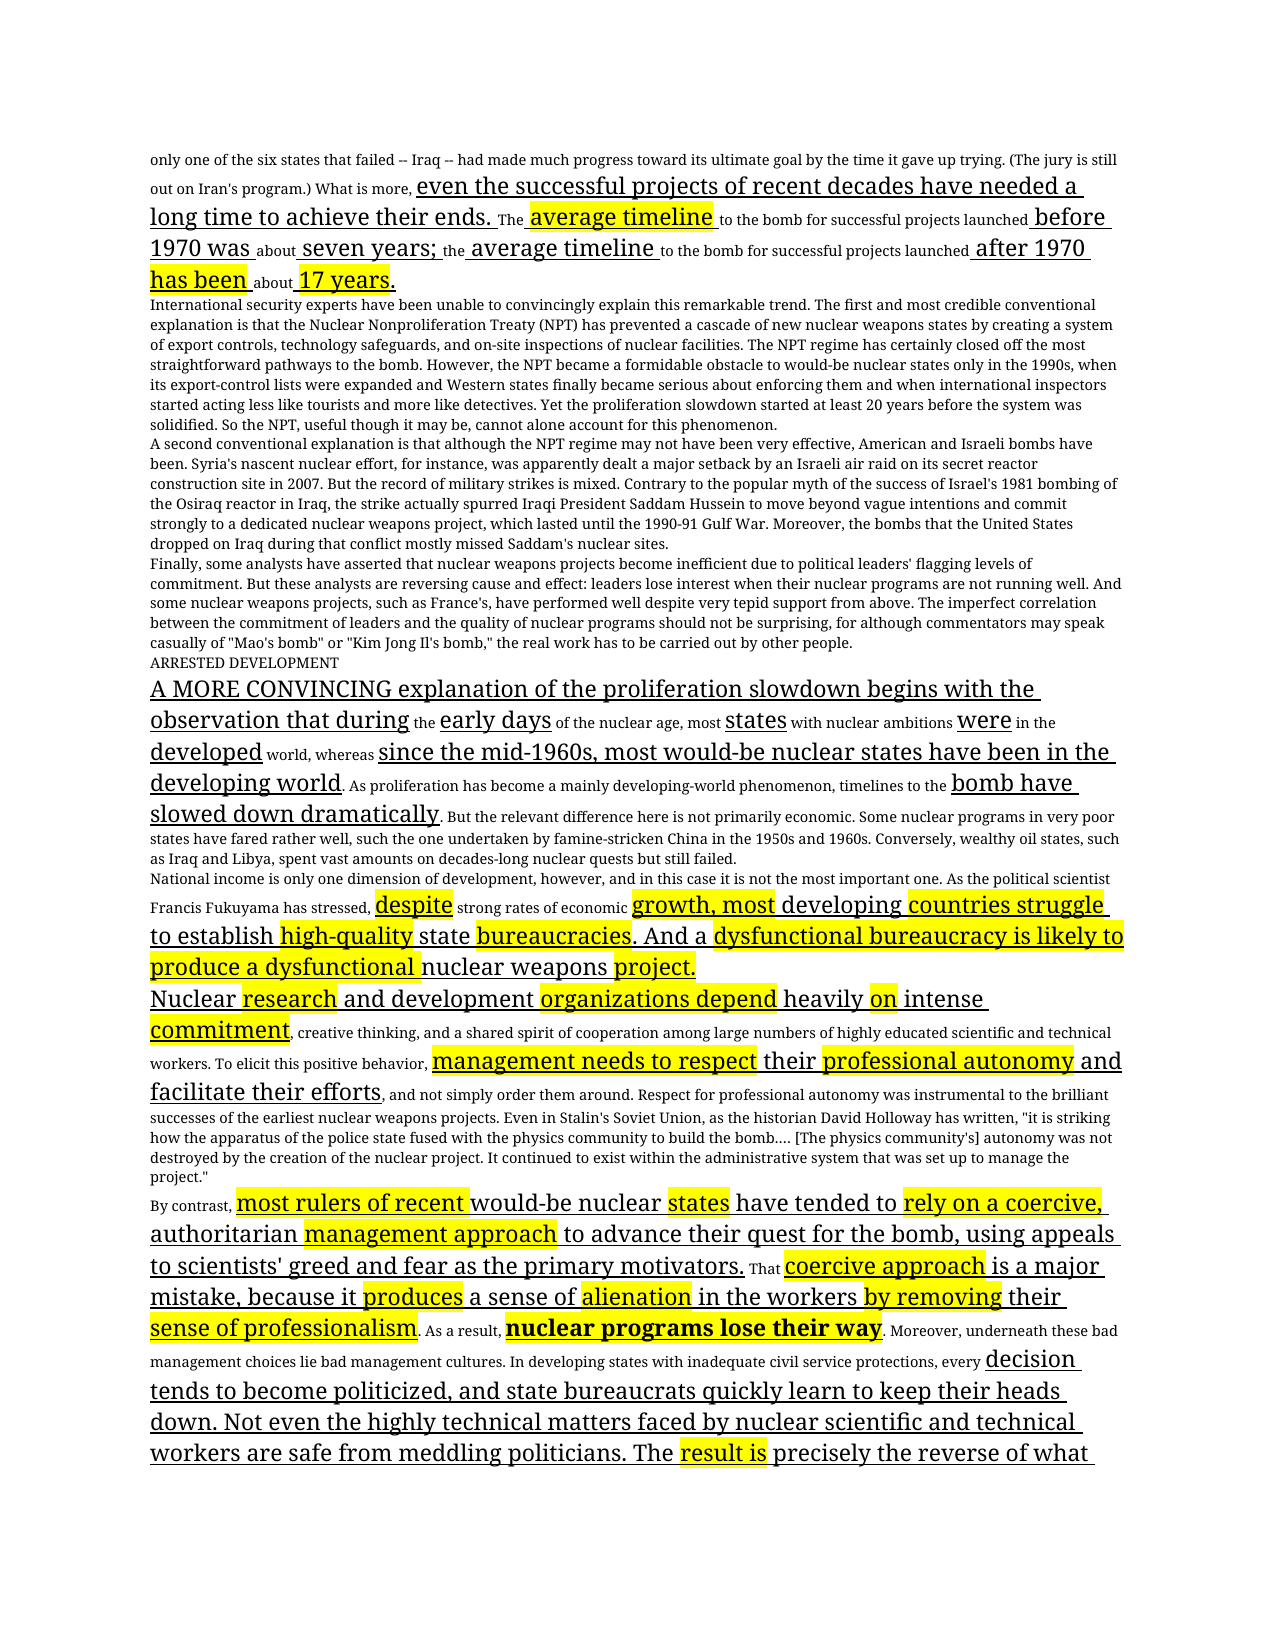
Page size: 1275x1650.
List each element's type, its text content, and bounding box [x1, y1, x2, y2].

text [150, 150, 1125, 295]
text Nuclear research and development organizations depend heavily on intense commitment, creative thinking, and a shared spirit of cooperation among large numbers of highly educated scientific and technical workers. To elicit this positive behavior, management needs to respect their professional autonomy and facilitate their efforts, and not simply order them around. Respect for professional autonomy was instrumental to the brilliant successes of the earliest nuclear weapons projects. Even in Stalin's Soviet Union, as the historian David Holloway has written, "it is striking how the apparatus of the police state fused with the physics community to build the bomb.… [The physics community's] autonomy was not destroyed by the creation of the nuclear project. It continued to exist within the administrative system that was set up to manage the project." [150, 983, 1125, 1187]
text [150, 1187, 1125, 1468]
text A MORE CONVINCING explanation of the proliferation slowdown begins with the observation that during the early days of the nuclear age, most states with nuclear ambitions were in the developed world, whereas since the mid-1960s, most would-be nuclear states have been in the developing world. As proliferation has become a mainly developing-world phenomenon, timelines to the bomb have slowed down dramatically. But the relevant difference here is not primarily economic. Some nuclear programs in very poor states have fared rather well, such the one undertaken by famine-stricken China in the 1950s and 1960s. Conversely, wealthy oil states, such as Iraq and Libya, spent vast amounts on decades-long nuclear quests but still failed. [150, 673, 1125, 869]
text International security experts have been unable to convincingly explain this remarkable trend. The first and most credible conventional explanation is that the Nuclear Nonproliferation Treaty (NPT) has prevented a cascade of new nuclear weapons states by creating a system of export controls, technology safeguards, and on-site inspections of nuclear facilities. The NPT regime has certainly closed off the most straightforward pathways to the bomb. However, the NPT became a formidable obstacle to would-be nuclear states only in the 1990s, when its export-control lists were expanded and Western states finally became serious about enforcing them and when international inspectors started acting less like tourists and more like detectives. Yet the proliferation slowdown started at least 20 years before the system was solidified. So the NPT, useful though it may be, cannot alone account for this phenomenon. [150, 295, 1125, 434]
text ARRESTED DEVELOPMENT [150, 653, 1125, 673]
text National income is only one dimension of development, however, and in this case it is not the most important one. As the political scientist Francis Fukuyama has stressed, despite strong rates of economic growth, most developing countries struggle to establish high-quality state bureaucracies. And a dysfunctional bureaucracy is likely to produce a dysfunctional nuclear weapons project. [150, 869, 1125, 983]
text A second conventional explanation is that although the NPT regime may not have been very effective, American and Israeli bombs have been. Syria's nascent nuclear effort, for instance, was apparently dealt a major setback by an Israeli air raid on its secret reactor construction site in 2007. But the record of military strikes is mixed. Contrary to the popular myth of the success of Israel's 1981 bombing of the Osiraq reactor in Iraq, the strike actually spurred Iraqi President Saddam Hussein to move beyond vague intentions and commit strongly to a dedicated nuclear weapons project, which lasted until the 1990-91 Gulf War. Moreover, the bombs that the United States dropped on Iraq during that conflict mostly missed Saddam's nuclear sites. [150, 434, 1125, 553]
text Finally, some analysts have asserted that nuclear weapons projects become inefficient due to political leaders' flagging levels of commitment. But these analysts are reversing cause and effect: leaders lose interest when their nuclear programs are not running well. And some nuclear weapons projects, such as France's, have performed well despite very tepid support from above. The imperfect correlation between the commitment of leaders and the quality of nuclear programs should not be surprising, for although commentators may speak casually of "Mao's bomb" or "Kim Jong Il's bomb," the real work has to be carried out by other people. [150, 553, 1125, 653]
